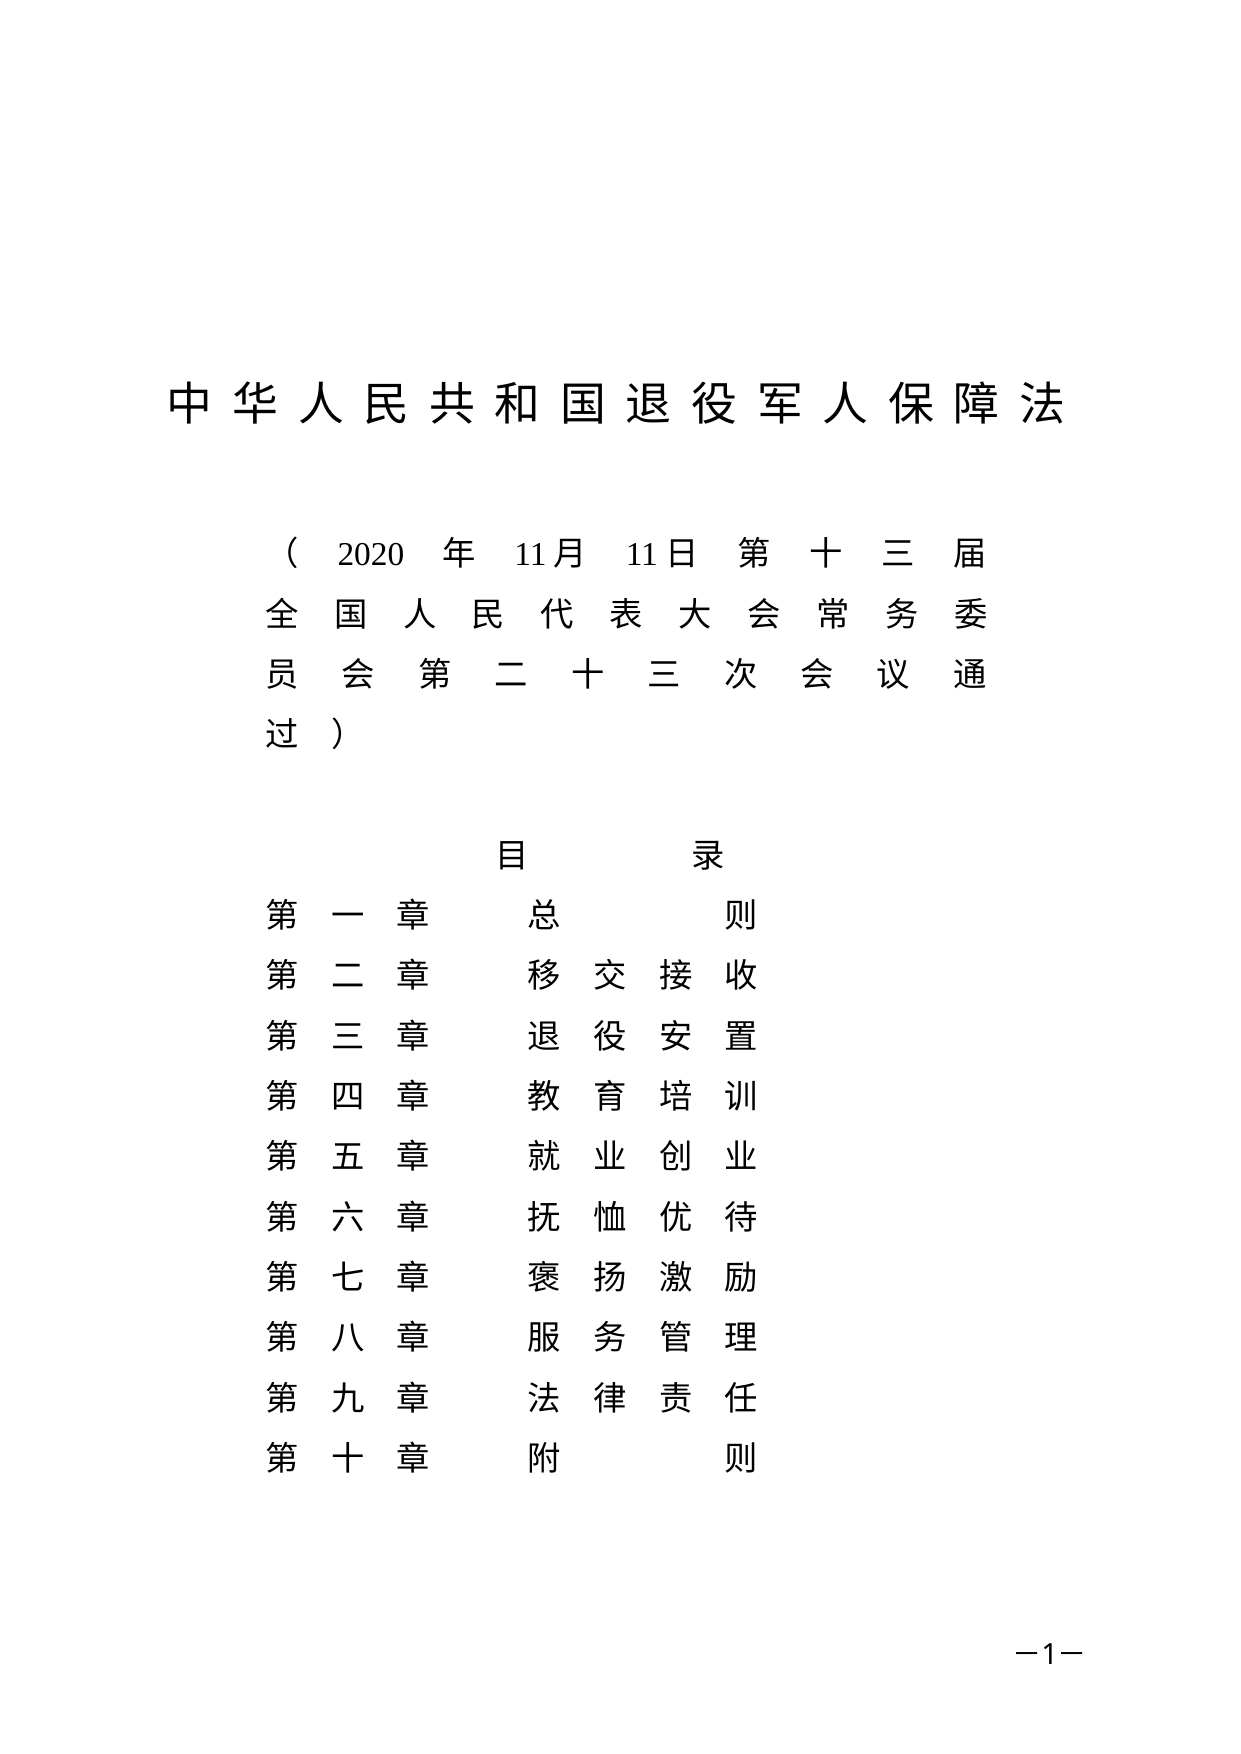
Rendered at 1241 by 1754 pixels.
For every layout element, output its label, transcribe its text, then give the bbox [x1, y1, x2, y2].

text 第五章 就业创业 [167, 1124, 1085, 1184]
text 第九章 法律责任 [167, 1365, 1085, 1426]
text 第一章 总 则 [167, 883, 1085, 943]
text 目 录 [167, 822, 1085, 883]
text 第二章 移交接收 [167, 943, 1085, 1003]
text 第十章 附 则 [167, 1426, 1085, 1486]
text 第三章 退役安置 [167, 1003, 1085, 1064]
text （2020年11月11日第十三届全国人民代表大会常务委员会第二十三次会议通过） [232, 521, 1019, 762]
text 第六章 抚恤优待 [167, 1184, 1085, 1245]
text 中华人民共和国退役军人保障法 [167, 340, 1085, 461]
text 第四章 教育培训 [167, 1064, 1085, 1124]
text 第八章 服务管理 [167, 1305, 1085, 1365]
text 第七章 褒扬激励 [167, 1245, 1085, 1305]
